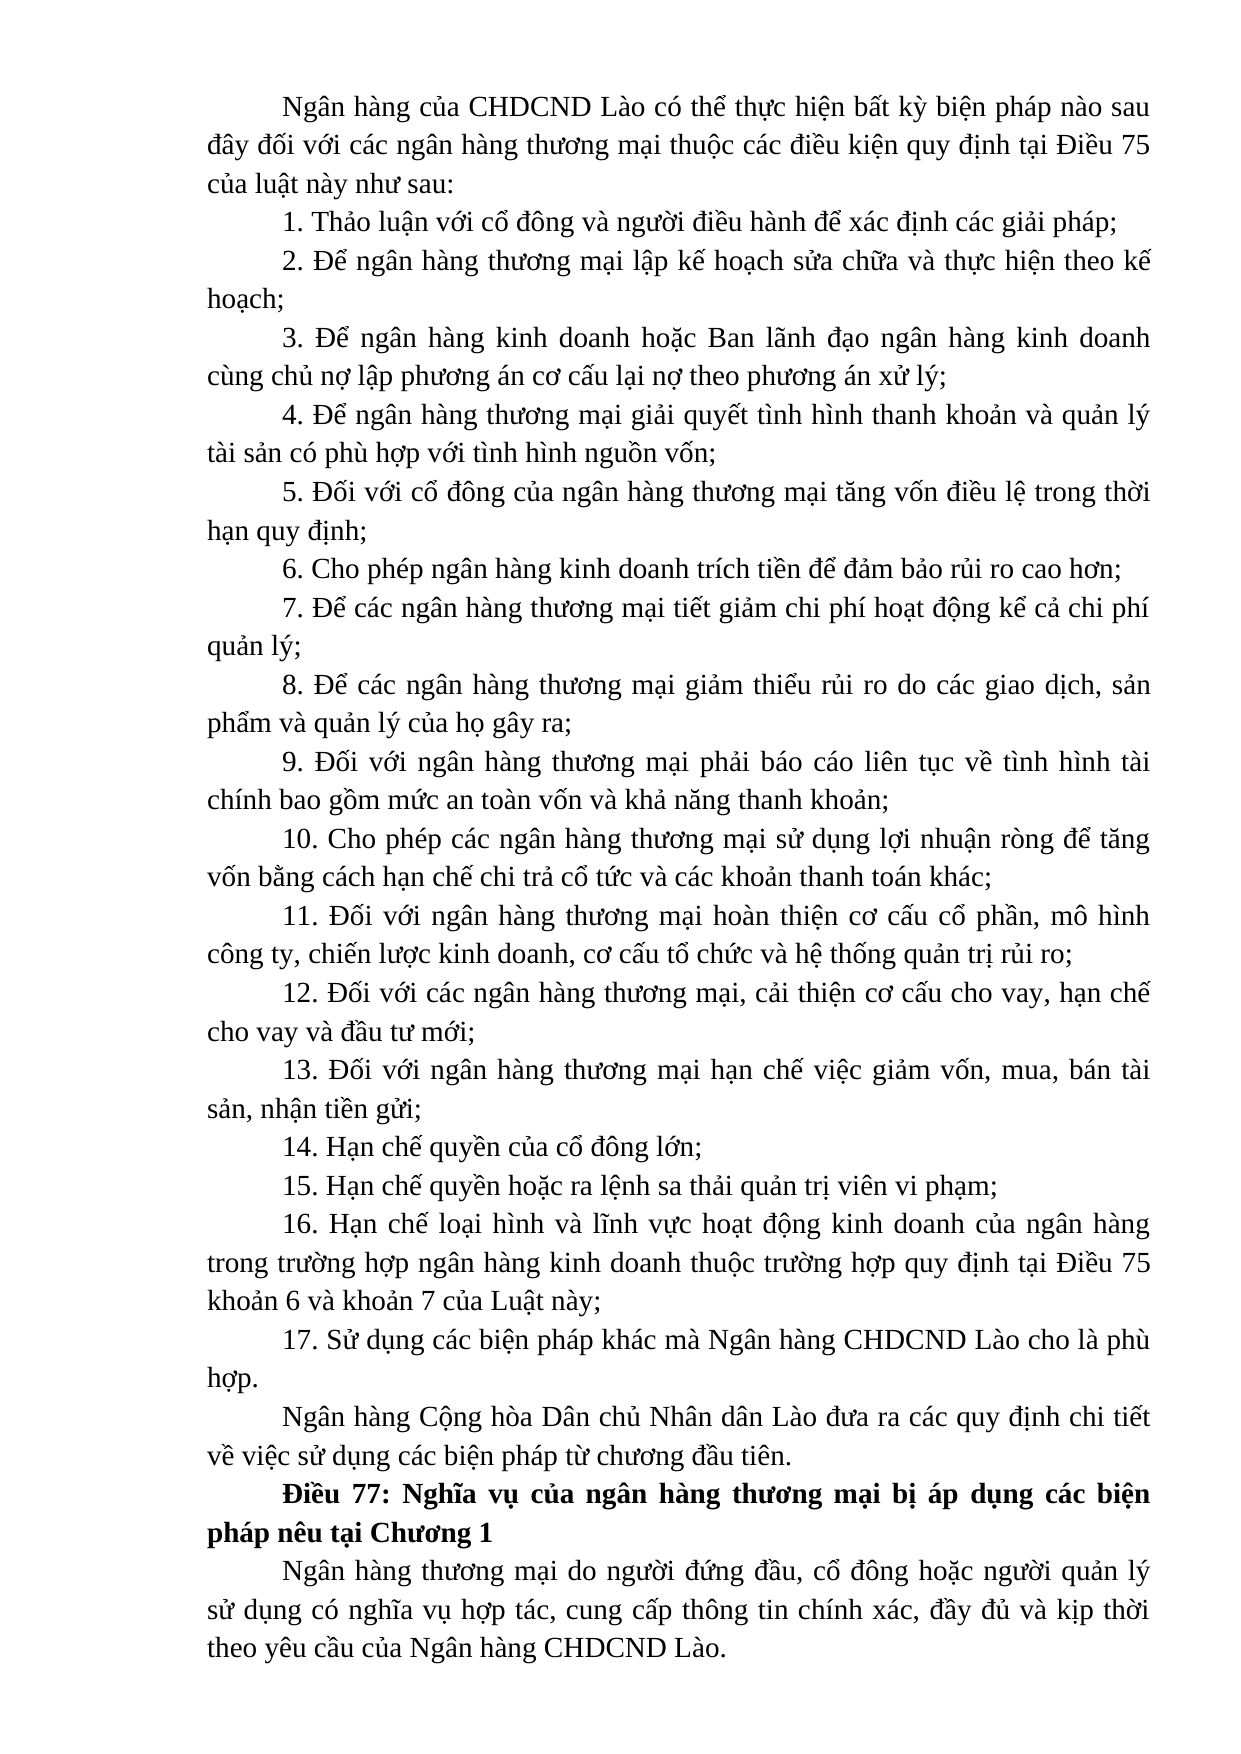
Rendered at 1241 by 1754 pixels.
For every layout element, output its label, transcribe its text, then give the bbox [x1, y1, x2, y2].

text 2. Để ngân hàng thương mại lập kế hoạch sửa chữa và thực hiện theo kế hoạch; [207, 243, 1152, 315]
text Ngân hàng của CHDCND Lào có thể thực hiện bất kỳ biện pháp nào sau đây đối với các ngân hàng thương mại thuộc các điều kiện quy định tại Điều 75 của luật này như sau: [207, 89, 1152, 199]
text 11. Đối với ngân hàng thương mại hoàn thiện cơ cấu cổ phần, mô hình công ty, chiến lược kinh doanh, cơ cấu tổ chức và hệ thống quản trị rủi ro; [207, 898, 1152, 970]
text 13. Đối với ngân hàng thương mại hạn chế việc giảm vốn, mua, bán tài sản, nhận tiền gửi; [207, 1052, 1152, 1124]
text 10. Cho phép các ngân hàng thương mại sử dụng lợi nhuận ròng để tăng vốn bằng cách hạn chế chi trả cổ tức và các khoản thanh toán khác; [207, 821, 1152, 893]
text 6. Cho phép ngân hàng kinh doanh trích tiền để đảm bảo rủi ro cao hơn; [207, 551, 1152, 585]
text 9. Đối với ngân hàng thương mại phải báo cáo liên tục về tình hình tài chính bao gồm mức an toàn vốn và khả năng thanh khoản; [207, 744, 1152, 816]
text 16. Hạn chế loại hình và lĩnh vực hoạt động kinh doanh của ngân hàng trong trường hợp ngân hàng kinh doanh thuộc trường hợp quy định tại Điều 75 khoản 6 và khoản 7 của Luật này; [207, 1206, 1152, 1317]
text Ngân hàng thương mại do người đứng đầu, cổ đông hoặc người quản lý sử dụng có nghĩa vụ hợp tác, cung cấp thông tin chính xác, đầy đủ và kịp thời theo yêu cầu của Ngân hàng CHDCND Lào. [207, 1553, 1152, 1664]
text 5. Đối với cổ đông của ngân hàng thương mại tăng vốn điều lệ trong thời hạn quy định; [207, 474, 1152, 546]
text 12. Đối với các ngân hàng thương mại, cải thiện cơ cấu cho vay, hạn chế cho vay và đầu tư mới; [207, 975, 1152, 1047]
text 14. Hạn chế quyền của cổ đông lớn; [207, 1129, 1152, 1163]
text Ngân hàng Cộng hòa Dân chủ Nhân dân Lào đưa ra các quy định chi tiết về việc sử dụng các biện pháp từ chương đầu tiên. [207, 1399, 1152, 1471]
text 7. Để các ngân hàng thương mại tiết giảm chi phí hoạt động kể cả chi phí quản lý; [207, 590, 1152, 662]
text 15. Hạn chế quyền hoặc ra lệnh sa thải quản trị viên vi phạm; [207, 1168, 1152, 1201]
text 1. Thảo luận với cổ đông và người điều hành để xác định các giải pháp; [207, 204, 1152, 238]
text Điều 77: Nghĩa vụ của ngân hàng thương mại bị áp dụng các biện pháp nêu tại Chương 1 [207, 1476, 1152, 1548]
text 17. Sử dụng các biện pháp khác mà Ngân hàng CHDCND Lào cho là phù hợp. [207, 1322, 1152, 1394]
text 3. Để ngân hàng kinh doanh hoặc Ban lãnh đạo ngân hàng kinh doanh cùng chủ nợ lập phương án cơ cấu lại nợ theo phương án xử lý; [207, 320, 1152, 392]
text 4. Để ngân hàng thương mại giải quyết tình hình thanh khoản và quản lý tài sản có phù hợp với tình hình nguồn vốn; [207, 397, 1152, 469]
text 8. Để các ngân hàng thương mại giảm thiểu rủi ro do các giao dịch, sản phẩm và quản lý của họ gây ra; [207, 667, 1152, 739]
